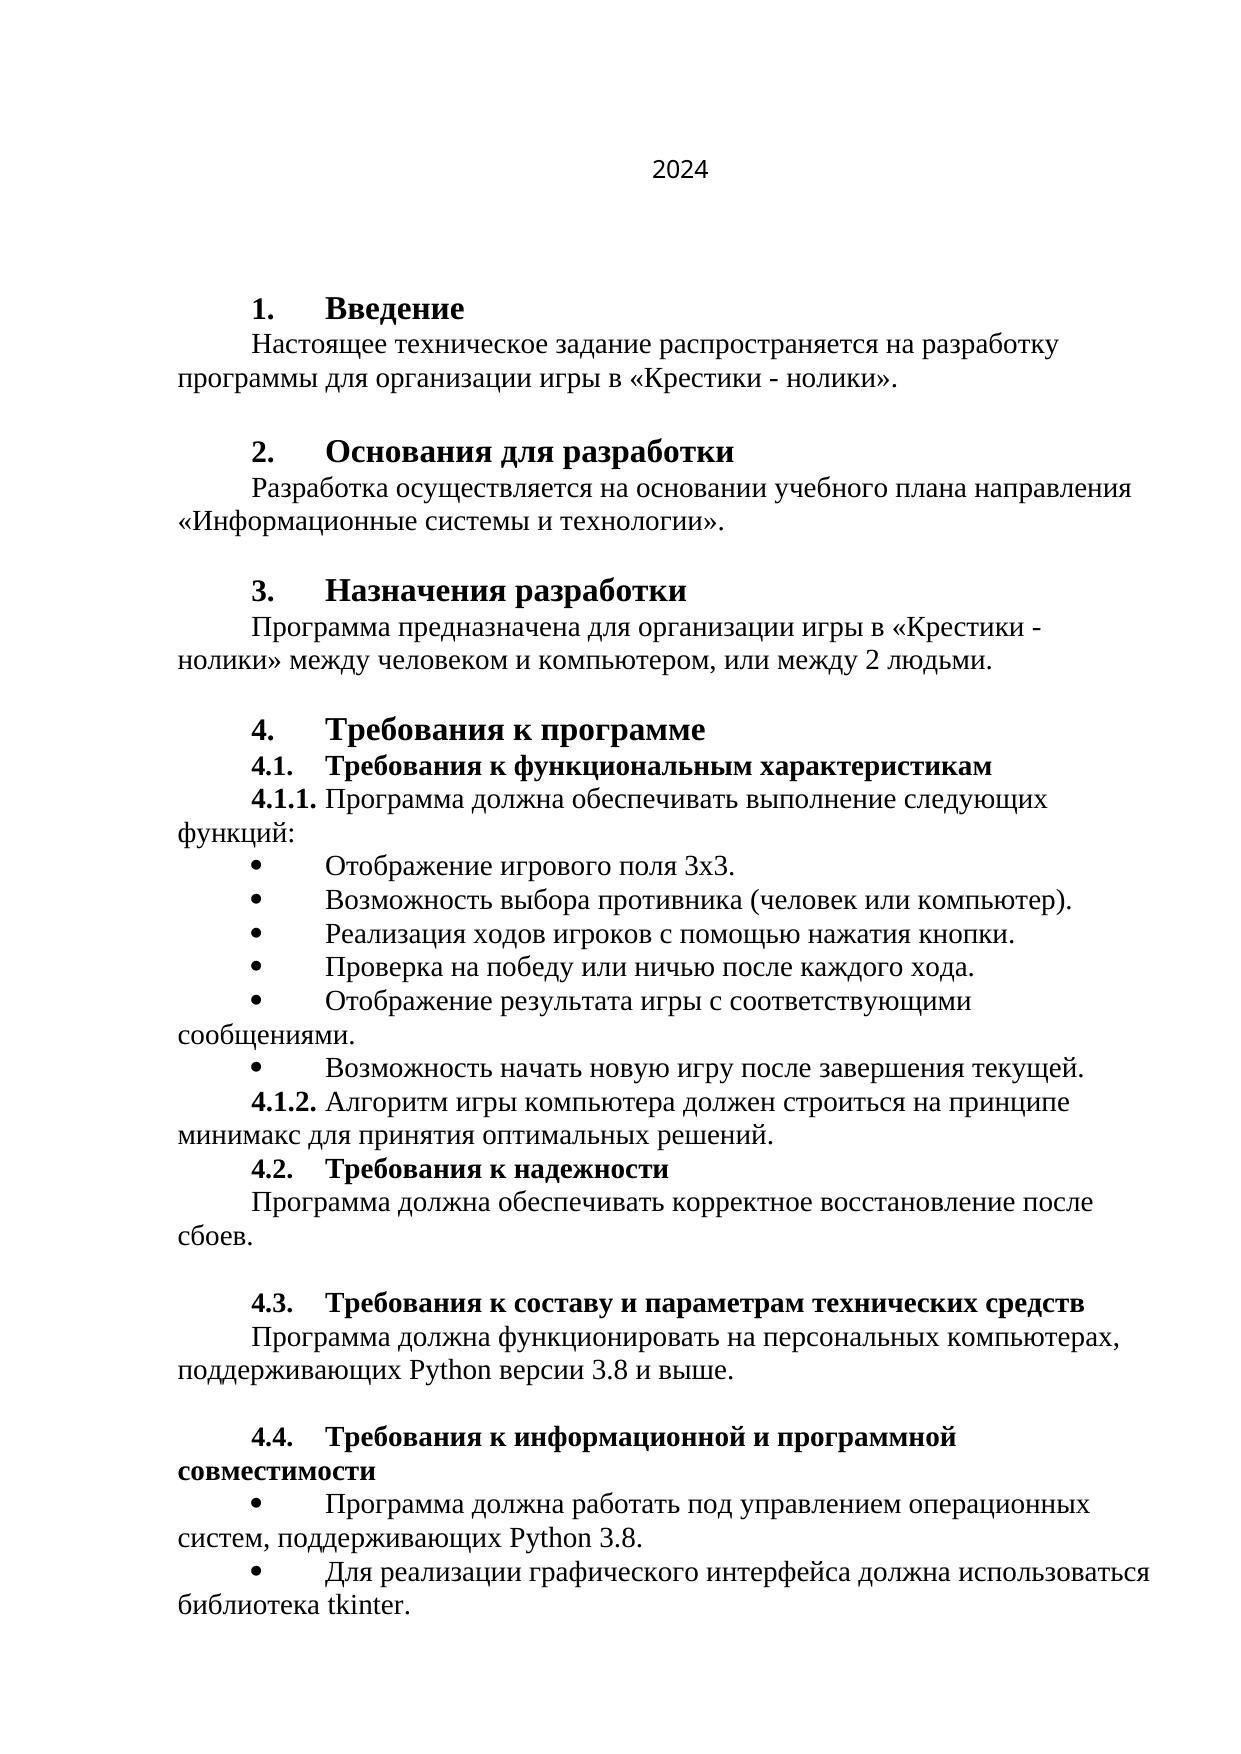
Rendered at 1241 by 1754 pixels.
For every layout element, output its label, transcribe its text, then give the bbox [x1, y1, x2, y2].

list Отображение игрового поля 3x3. [177, 848, 1152, 882]
list Программа должна обеспечивать корректное восстановление после сбоев. [177, 1184, 1152, 1252]
list Программа должна обеспечивать выполнение следующих функций: [177, 781, 1152, 848]
list Введение [177, 288, 1152, 326]
list Требования к функциональным характеристикам [177, 748, 1152, 781]
list Требования к информационной и программной совместимости [177, 1419, 1152, 1486]
list Настоящее техническое задание распространяется на разработку программы для организации игры в «Крестики - нолики». [177, 326, 1152, 393]
list Программа должна работать под управлением операционных систем, поддерживающих Python 3.8. [177, 1486, 1152, 1554]
list Программа должна функционировать на персональных компьютерах, поддерживающих Python версии 3.8 и выше. [177, 1319, 1152, 1386]
list Возможность начать новую игру после завершения текущей. [177, 1050, 1152, 1084]
list Разработка осуществляется на основании учебного плана направления «Информационные системы и технологии». [177, 470, 1152, 537]
list Проверка на победу или ничью после каждого хода. [177, 949, 1152, 983]
list Программа предназначена для организации игры в «Крестики - нолики» между человеком и компьютером, или между 2 людьми. [177, 609, 1152, 676]
list Требования к надежности [177, 1151, 1152, 1184]
list Реализация ходов игроков с помощью нажатия кнопки. [177, 916, 1152, 949]
list Возможность выбора противника (человек или компьютер). [177, 882, 1152, 916]
list Требования к программе [177, 709, 1152, 748]
list Назначения разработки [177, 571, 1152, 609]
text 2024 [208, 152, 1152, 186]
list Отображение результата игры с соответствующими сообщениями. [177, 983, 1152, 1050]
list Основания для разработки [177, 432, 1152, 470]
list Требования к составу и параметрам технических средств [177, 1285, 1152, 1319]
list Для реализации графического интерфейса должна использоваться библиотека tkinter. [177, 1554, 1152, 1621]
list Алгоритм игры компьютера должен строиться на принципе минимакс для принятия оптимальных решений. [177, 1084, 1152, 1151]
